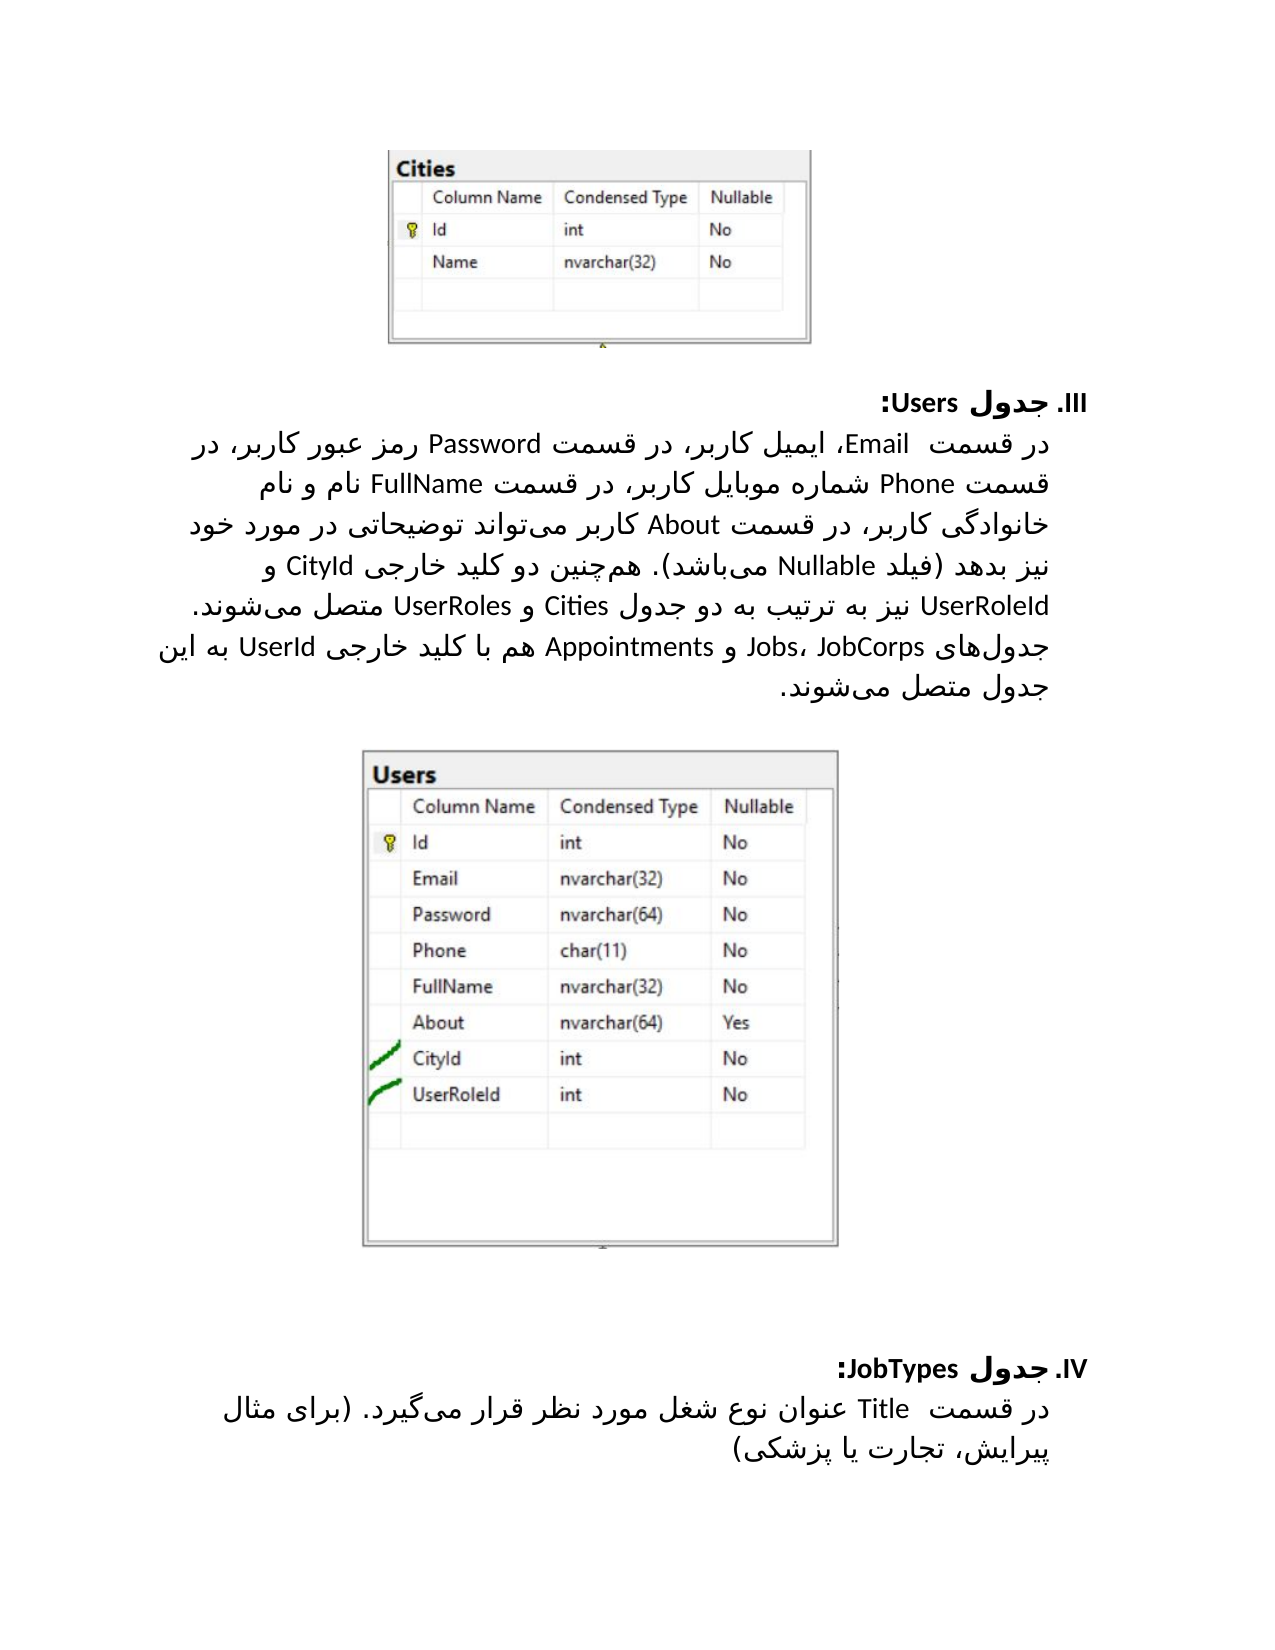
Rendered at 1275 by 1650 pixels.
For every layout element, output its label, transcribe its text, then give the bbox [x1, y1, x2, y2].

picture [387, 150, 813, 348]
list جدول Users: [150, 384, 1087, 419]
list در قسمت Title عنوان نوع شغل مورد نظر قرار می‌گیرد. (برای مثال پیرایش، تجارت یا پزشکی) [150, 1391, 1050, 1465]
list جدول‌های Jobs، JobCorps و Appointments هم با کلید خارجی UserId به این جدول متصل می‌شوند. [150, 628, 1050, 703]
picture [360, 748, 840, 1249]
list در قسمت Email، ایمیل کاربر، در قسمت Password رمز عبور کاربر، در قسمت Phone شماره موبایل کاربر، در قسمت FullName نام و نام خانوادگی کاربر، در قسمت About کاربر می‌تواند توضیحاتی در مورد خود نیز بدهد (فیلد Nullable می‌باشد). هم‌چنین دو کلید خارجی CityId و UserRoleId نیز به ترتیب به دو جدول Cities و UserRoles متصل می‌شوند. [150, 425, 1050, 623]
list جدول JobTypes: [150, 1350, 1087, 1385]
